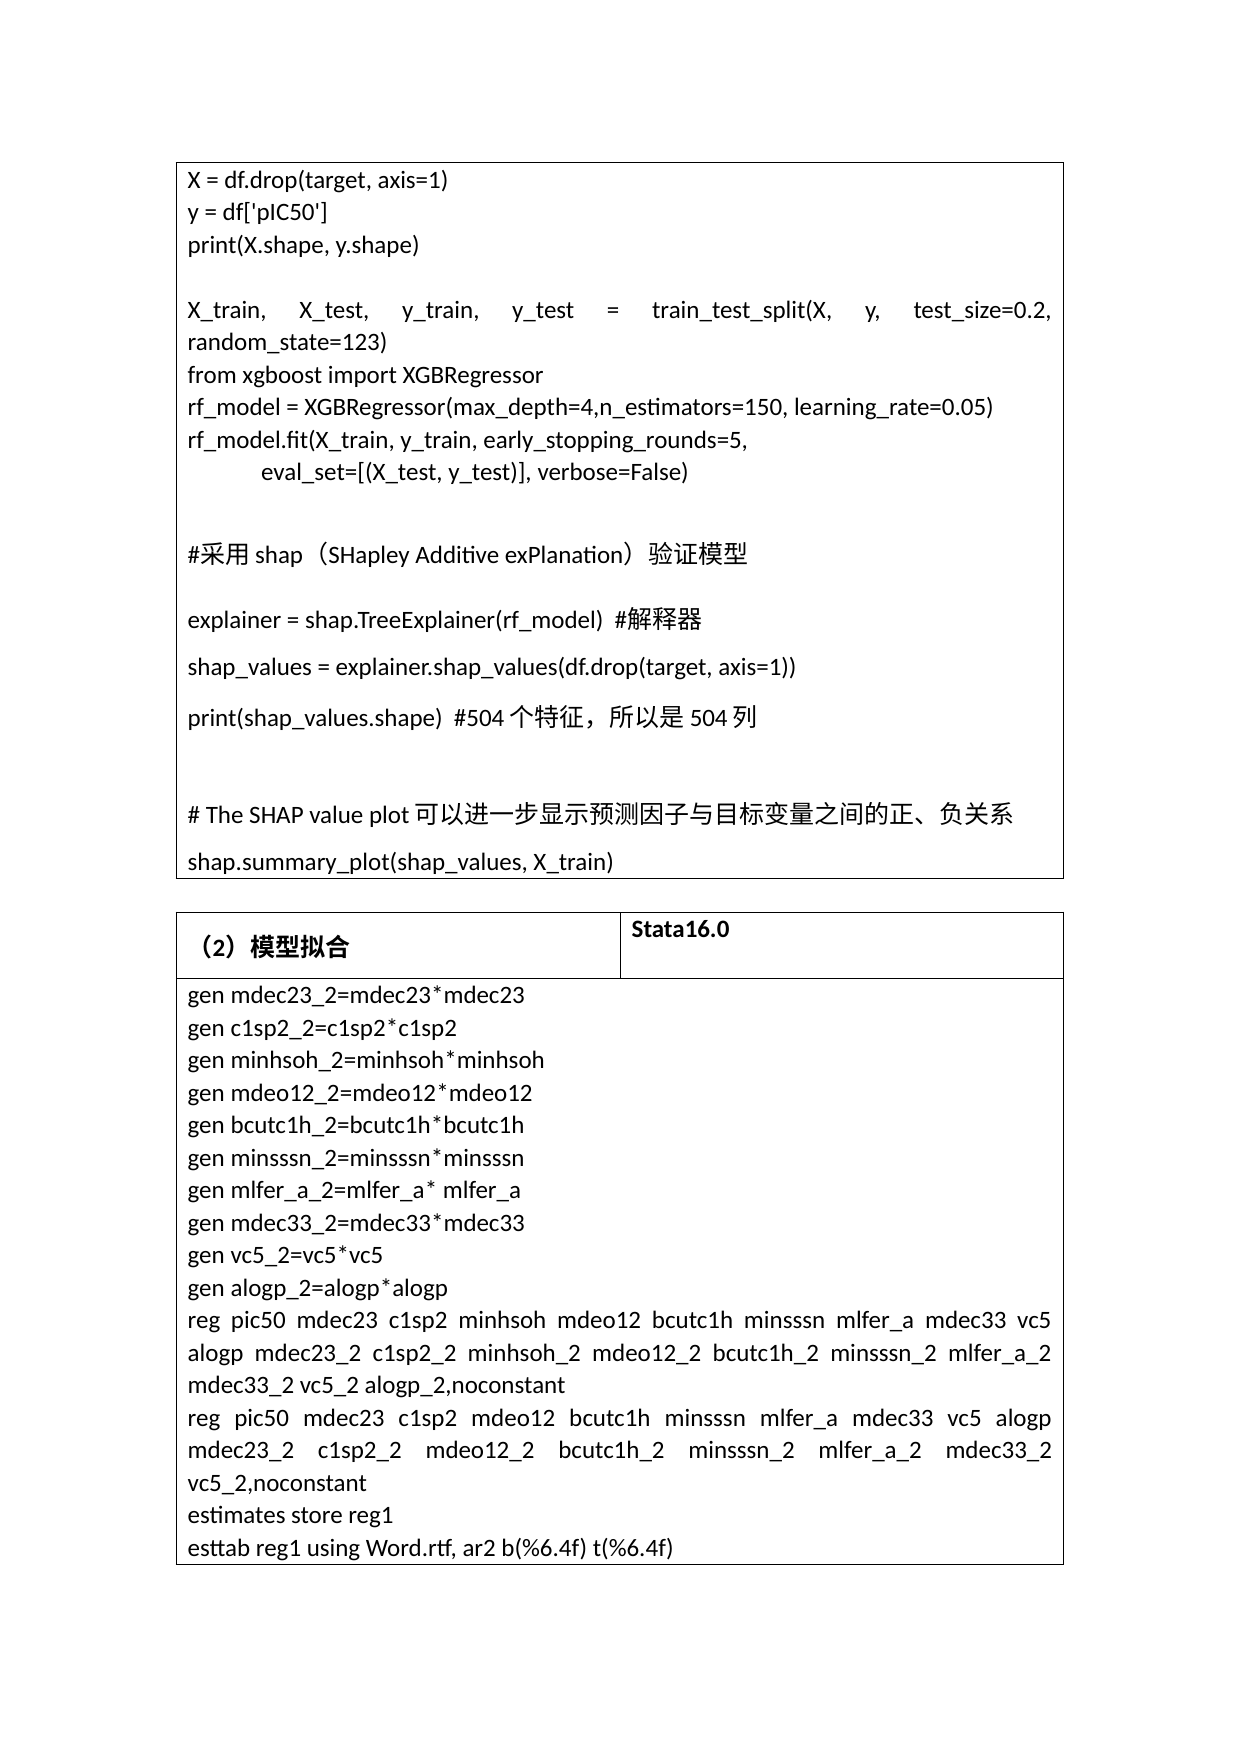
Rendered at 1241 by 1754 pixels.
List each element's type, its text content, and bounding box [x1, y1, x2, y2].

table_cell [177, 163, 1063, 878]
table_header Stata16.0 [621, 913, 1063, 978]
table_header （2）模型拟合 [177, 913, 620, 978]
table_cell gen mdec23_2=mdec23*mdec23 gen c1sp2_2=c1sp2*c1sp2 gen minhsoh_2=minhsoh*minhsoh gen mdeo12_2=mdeo12*mdeo12 gen bcutc1h_2=bcutc1h*bcutc1h gen minsssn_2=minsssn*minsssn gen mlfer_a_2=mlfer_a* mlfer_a gen mdec33_2=mdec33*mdec33 gen vc5_2=vc5*vc5 gen alogp_2=alogp*alogp reg pic50 mdec23 c1sp2 minhsoh mdeo12 bcutc1h minsssn mlfer_a mdec33 vc5 alogp mdec23_2 c1sp2_2 minhsoh_2 mdeo12_2 bcutc1h_2 minsssn_2 mlfer_a_2 mdec33_2 vc5_2 alogp_2,noconstant reg pic50 mdec23 c1sp2 mdeo12 bcutc1h minsssn mlfer_a mdec33 vc5 alogp mdec23_2 c1sp2_2 mdeo12_2 bcutc1h_2 minsssn_2 mlfer_a_2 mdec33_2 vc5_2,noconstant estimates store reg1 esttab reg1 using Word.rtf, ar2 b(%6.4f) t(%6.4f) [177, 979, 1063, 1564]
